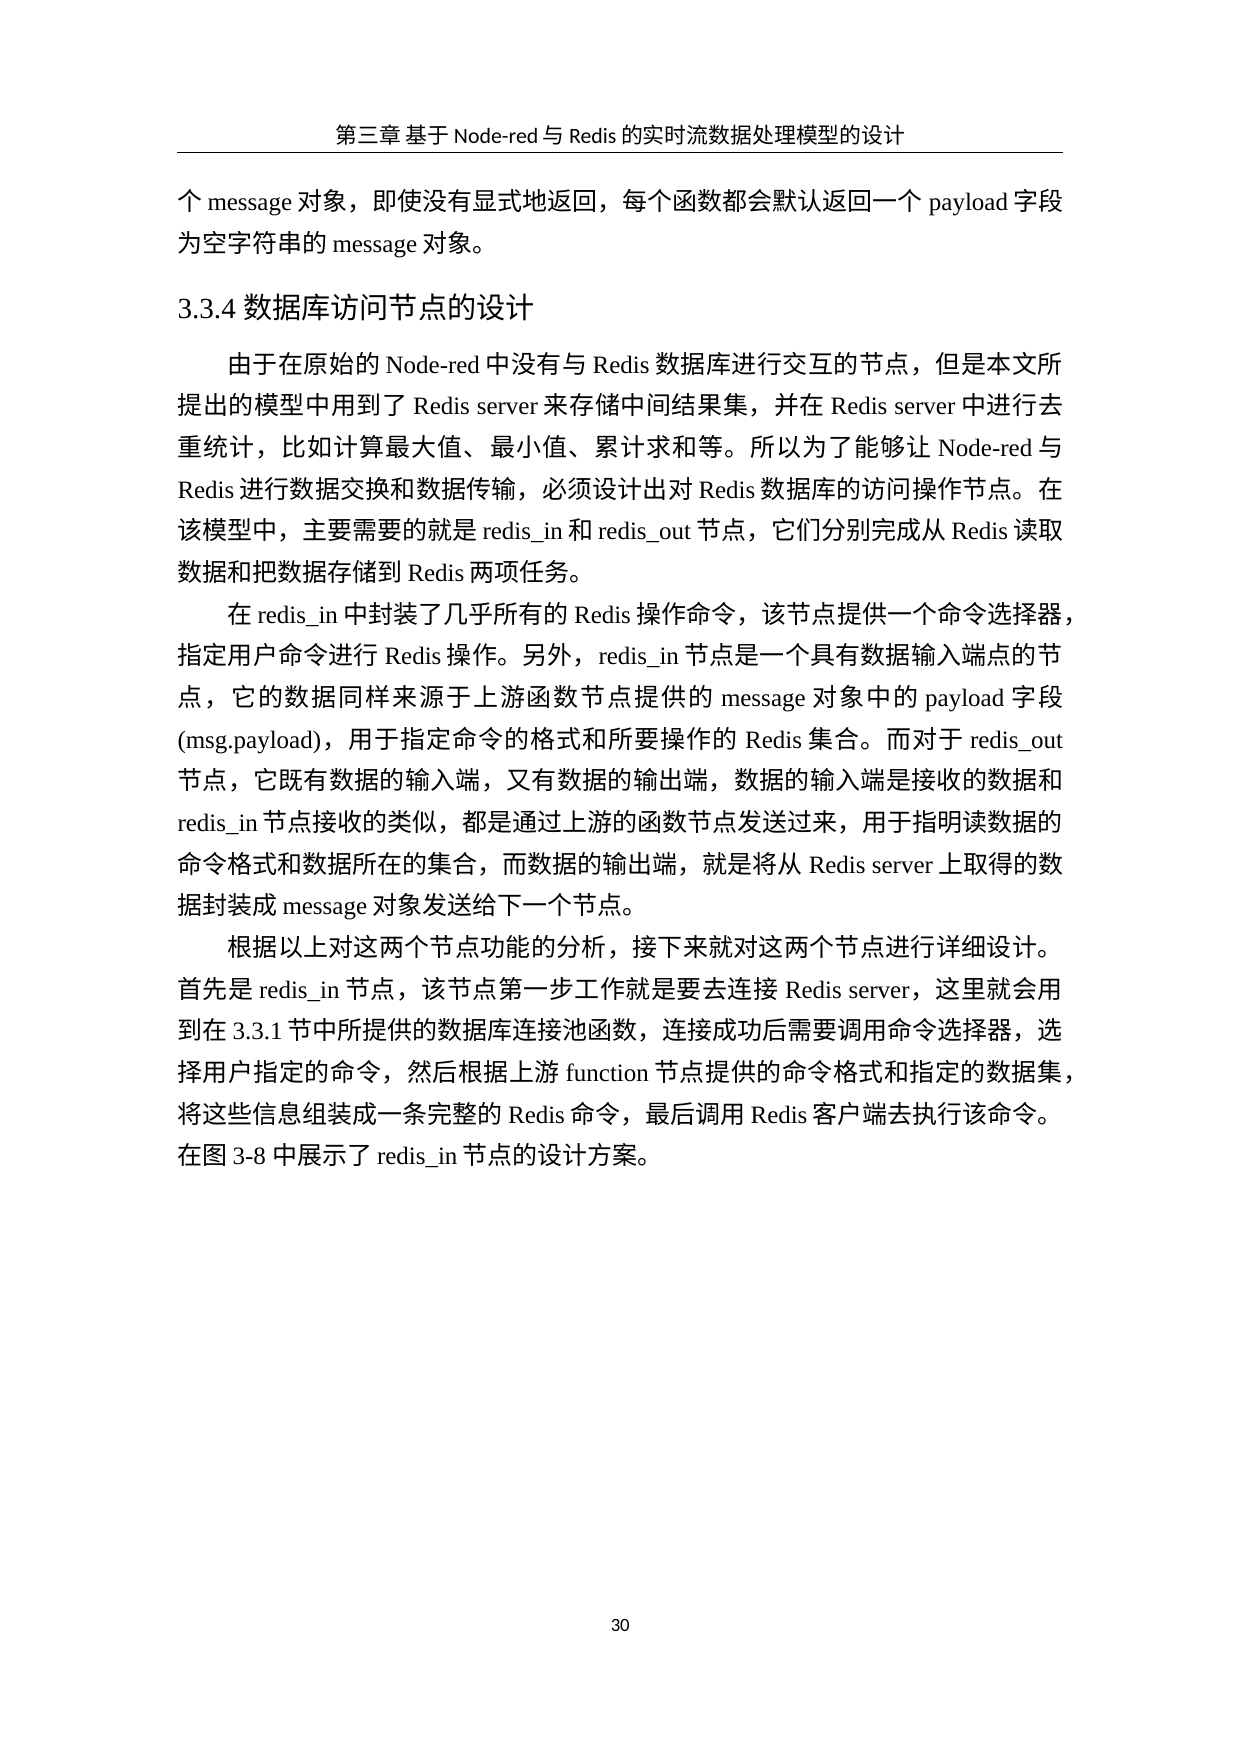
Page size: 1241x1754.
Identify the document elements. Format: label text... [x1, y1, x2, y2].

text 在redis_in中封装了几乎所有的Redis操作命令，该节点提供一个命令选择器，指定用户命令进行Redis操作。另外，redis_in节点是一个具有数据输入端点的节点，它的数据同样来源于上游函数节点提供的message对象中的payload字段(msg.payload)，用于指定命令的格式和所要操作的Redis集合。而对于redis_out节点，它既有数据的输入端，又有数据的输出端，数据的输入端是接收的数据和redis_in节点接收的类似，都是通过上游的函数节点发送过来，用于指明读数据的命令格式和数据所在的集合，而数据的输出端，就是将从Redis server上取得的数据封装成message对象发送给下一个节点。 [177, 590, 1063, 923]
text 由于在原始的Node-red中没有与Redis数据库进行交互的节点，但是本文所提出的模型中用到了Redis server来存储中间结果集，并在Redis server中进行去重统计，比如计算最大值、最小值、累计求和等。所以为了能够让Node-red与Redis进行数据交换和数据传输，必须设计出对Redis数据库的访问操作节点。在该模型中，主要需要的就是redis_in和redis_out节点，它们分别完成从Redis读取数据和把数据存储到Redis两项任务。 [177, 340, 1063, 590]
text 根据以上对这两个节点功能的分析，接下来就对这两个节点进行详细设计。首先是redis_in节点，该节点第一步工作就是要去连接Redis server，这里就会用到在3.3.1节中所提供的数据库连接池函数，连接成功后需要调用命令选择器，选择用户指定的命令，然后根据上游function节点提供的命令格式和指定的数据集，将这些信息组装成一条完整的Redis命令，最后调用Redis客户端去执行该命令。在图3-8 中展示了redis_in节点的设计方案。 [177, 923, 1063, 1173]
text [177, 177, 1063, 261]
text 3.3.4 数据库访问节点的设计 [177, 286, 1063, 327]
